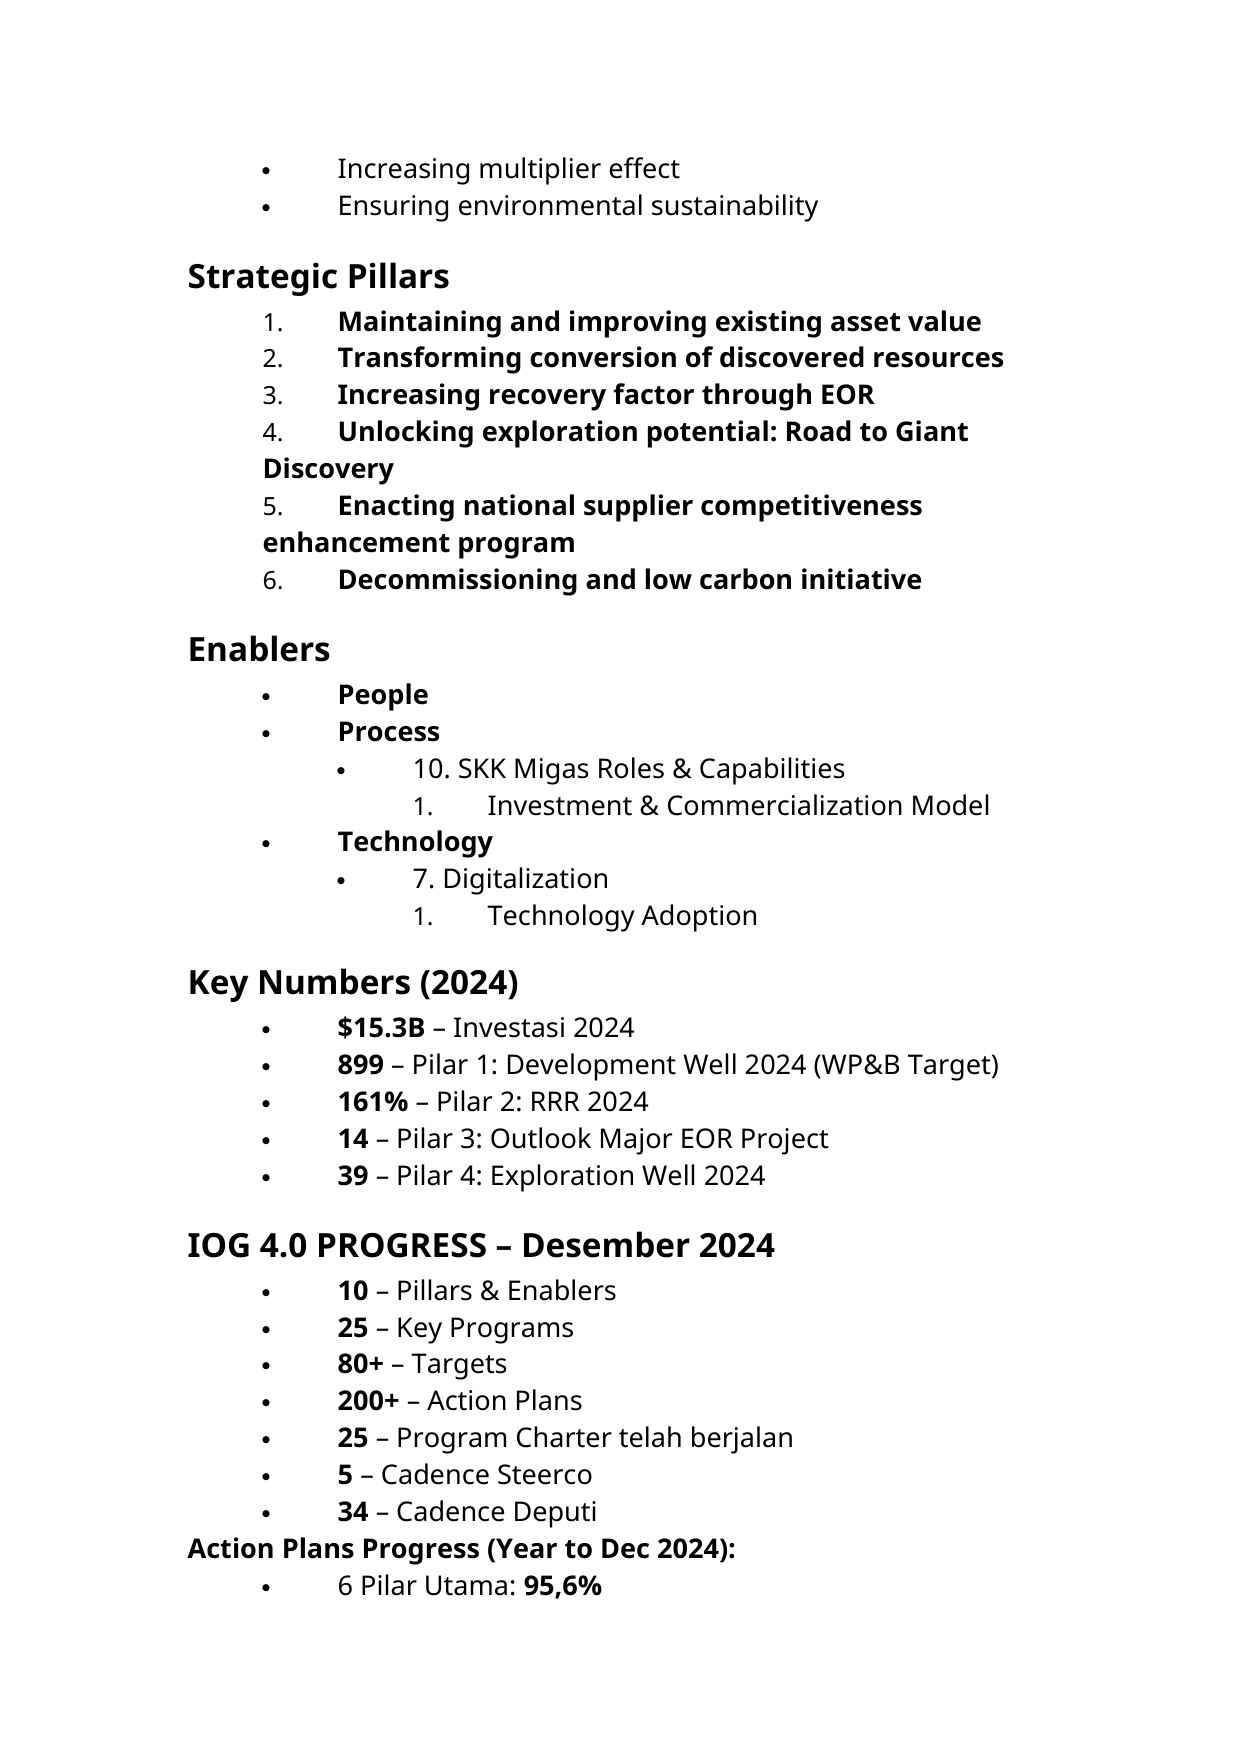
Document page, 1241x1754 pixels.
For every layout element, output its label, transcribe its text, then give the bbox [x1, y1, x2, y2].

list 25 – Program Charter telah berjalan [262, 1419, 1053, 1456]
list Increasing multiplier effect [262, 150, 1053, 187]
list Maintaining and improving existing asset value [262, 302, 1053, 339]
text Action Plans Progress (Year to Dec 2024): [187, 1529, 1053, 1566]
list 6 Pilar Utama: 95,6% [262, 1566, 1053, 1603]
list 25 – Key Programs [262, 1308, 1053, 1345]
list 39 – Pilar 4: Exploration Well 2024 [262, 1156, 1053, 1193]
list 34 – Cadence Deputi [262, 1492, 1053, 1529]
list 899 – Pilar 1: Development Well 2024 (WP&B Target) [262, 1045, 1053, 1082]
list 5 – Cadence Steerco [262, 1456, 1053, 1492]
text IOG 4.0 PROGRESS – Desember 2024 [187, 1222, 1053, 1267]
list 80+ – Targets [262, 1345, 1053, 1382]
list Technology Adoption [412, 897, 1053, 933]
list Investment & Commercialization Model [412, 786, 1053, 823]
list Transforming conversion of discovered resources [262, 339, 1053, 376]
list 14 – Pilar 3: Outlook Major EOR Project [262, 1119, 1053, 1156]
list $15.3B – Investasi 2024 [262, 1008, 1053, 1045]
list Process [262, 712, 1053, 749]
list Ensuring environmental sustainability [262, 187, 1053, 224]
list 200+ – Action Plans [262, 1382, 1053, 1419]
list Increasing recovery factor through EOR [262, 376, 1053, 413]
list People [262, 675, 1053, 712]
list Technology [262, 823, 1053, 860]
text Key Numbers (2024) [187, 959, 1053, 1004]
text Strategic Pillars [187, 252, 1053, 298]
list 10 – Pillars & Enablers [262, 1271, 1053, 1308]
list 7. Digitalization [337, 860, 1053, 897]
text Enablers [187, 626, 1053, 671]
list Unlocking exploration potential: Road to Giant Discovery [262, 413, 1053, 486]
list 161% – Pilar 2: RRR 2024 [262, 1082, 1053, 1119]
list Enacting national supplier competitiveness enhancement program [262, 486, 1053, 560]
list 10. SKK Migas Roles & Capabilities [337, 749, 1053, 786]
list Decommissioning and low carbon initiative [262, 560, 1053, 597]
